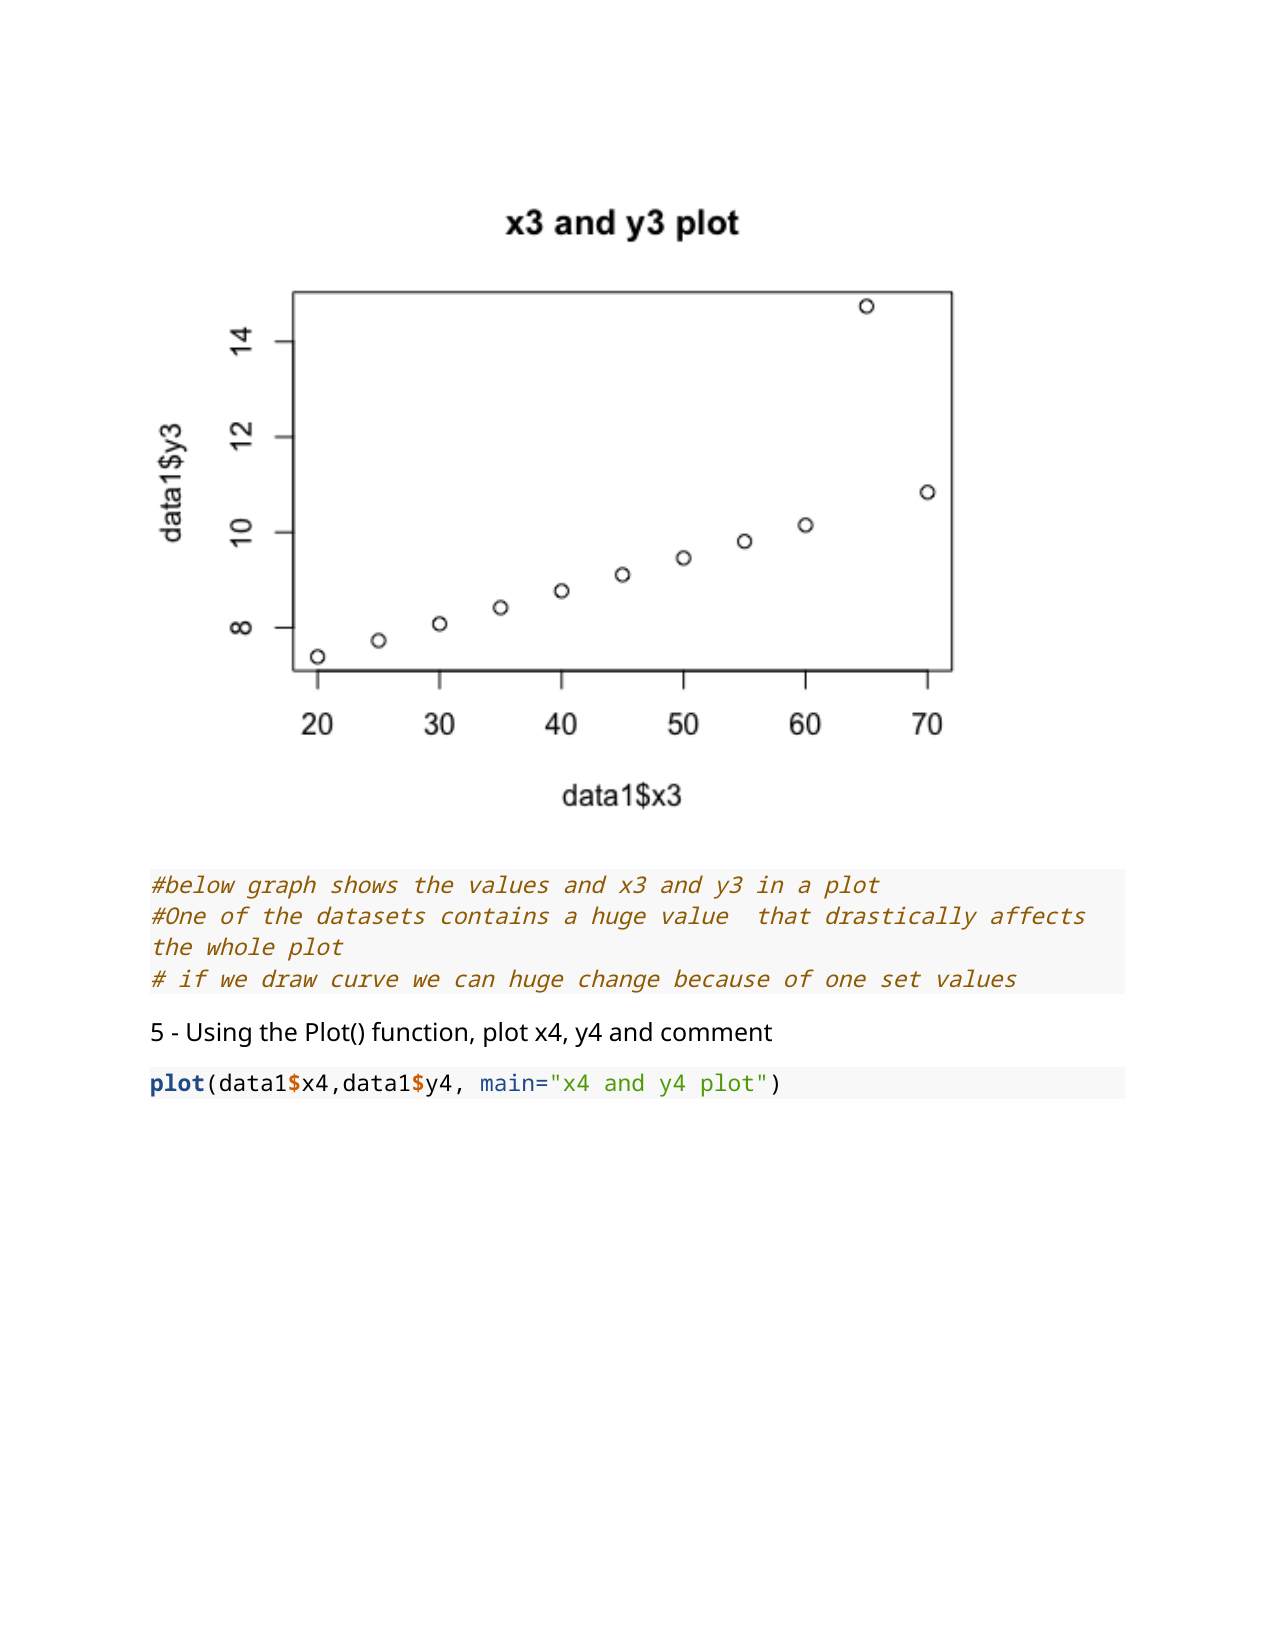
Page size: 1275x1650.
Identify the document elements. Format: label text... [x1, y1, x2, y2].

text 5 - Using the Plot() function, plot x4, y4 and comment [150, 1014, 1125, 1049]
text #below graph shows the values and x3 and y3 in a plot #One of the datasets contains a huge value that drastically affects the whole plot # if we draw curve we can huge change because of one set values [150, 869, 1125, 994]
text plot(data1$x4,data1$y4, main="x4 and y4 plot") [150, 1067, 1125, 1099]
picture [150, 150, 1025, 850]
